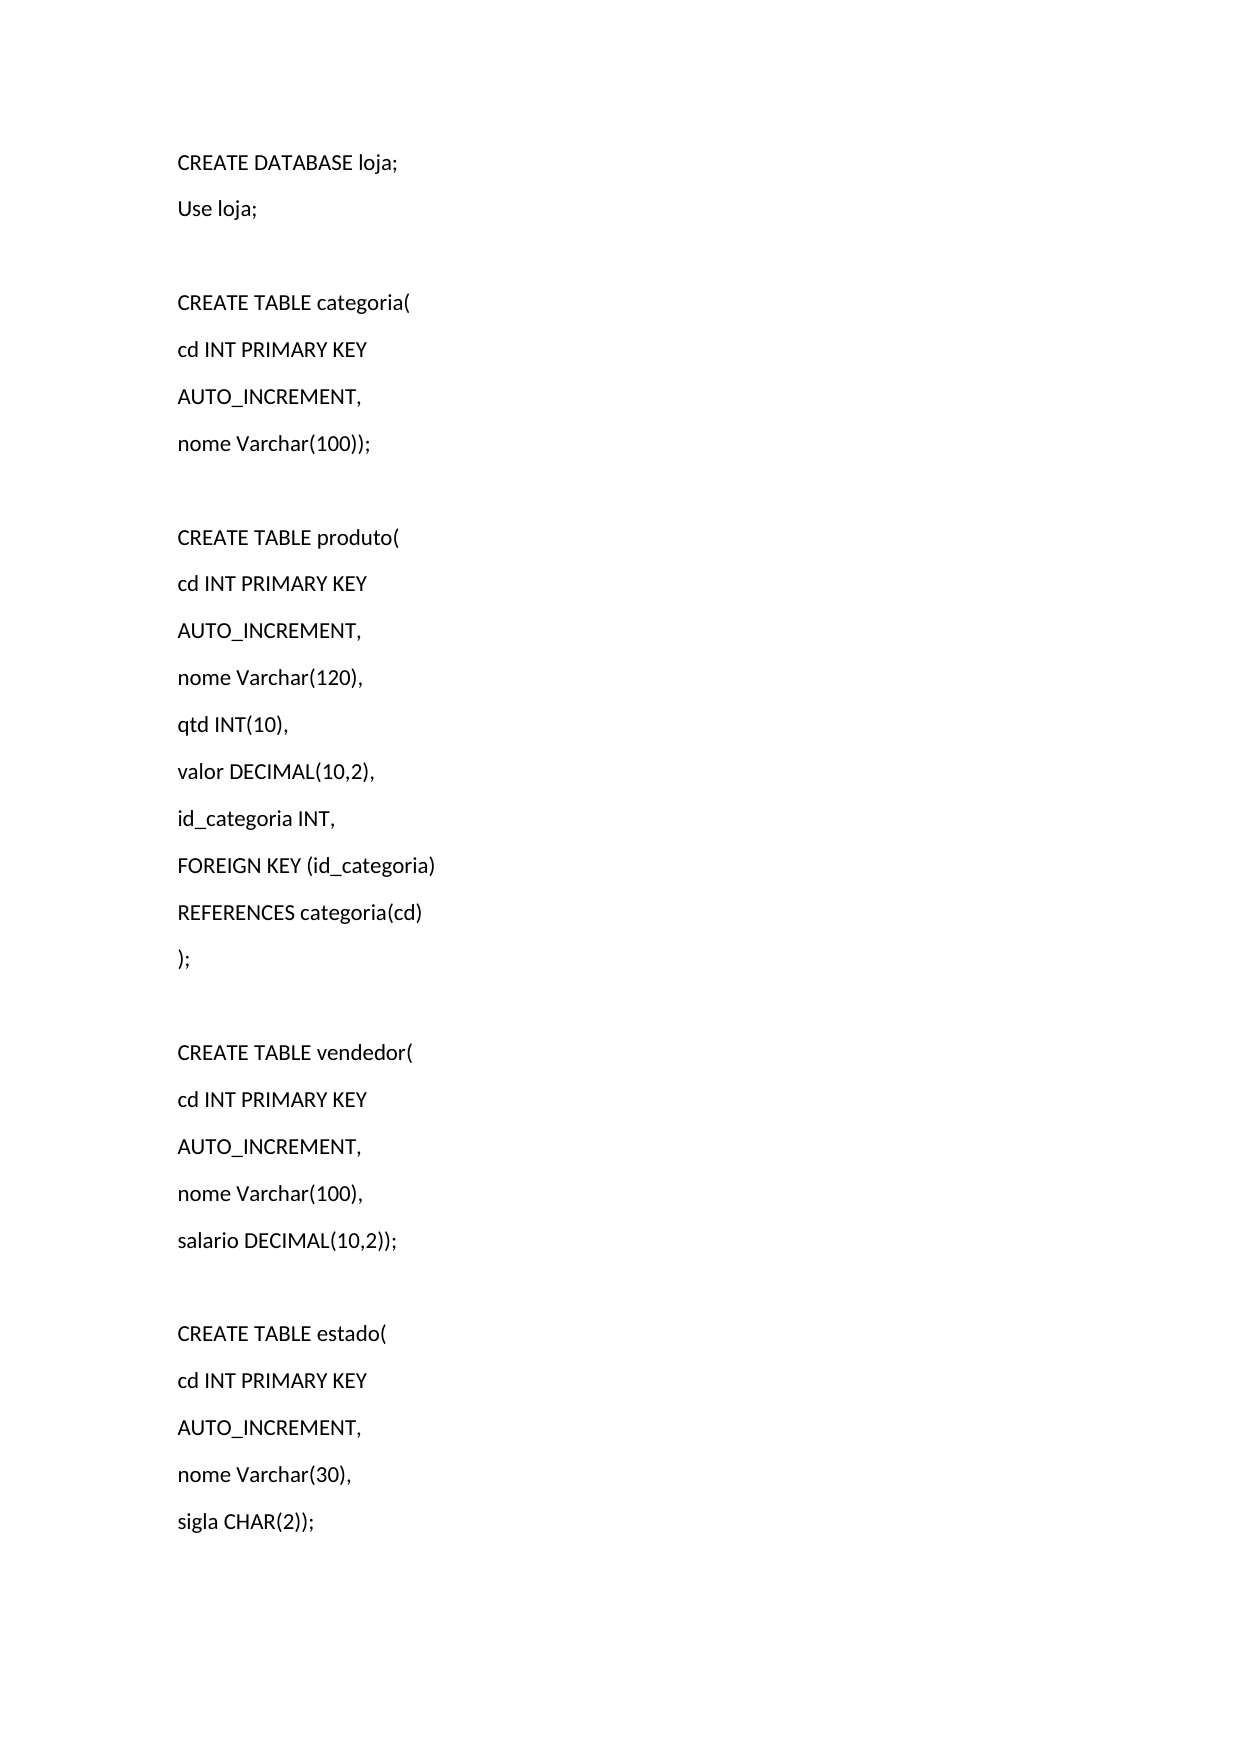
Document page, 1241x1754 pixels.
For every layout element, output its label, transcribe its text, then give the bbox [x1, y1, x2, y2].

text nome Varchar(120), [177, 663, 1063, 691]
text CREATE TABLE categoria( [177, 288, 1063, 316]
text id_categoria INT, [177, 804, 1063, 832]
text CREATE TABLE estado( [177, 1319, 1063, 1347]
text sigla CHAR(2)); [177, 1507, 1063, 1535]
text AUTO_INCREMENT, [177, 1413, 1063, 1441]
text CREATE TABLE produto( [177, 523, 1063, 551]
text AUTO_INCREMENT, [177, 616, 1063, 644]
text CREATE TABLE vendedor( [177, 1038, 1063, 1066]
text cd INT PRIMARY KEY [177, 335, 1063, 363]
text REFERENCES categoria(cd) [177, 898, 1063, 926]
text ); [177, 944, 1063, 972]
text Use loja; [177, 194, 1063, 222]
text valor DECIMAL(10,2), [177, 757, 1063, 785]
text cd INT PRIMARY KEY [177, 1085, 1063, 1113]
text FOREIGN KEY (id_categoria) [177, 851, 1063, 879]
text cd INT PRIMARY KEY [177, 1366, 1063, 1394]
text nome Varchar(30), [177, 1460, 1063, 1488]
text CREATE DATABASE loja; [177, 148, 1063, 176]
text nome Varchar(100), [177, 1179, 1063, 1207]
text salario DECIMAL(10,2)); [177, 1226, 1063, 1254]
text qtd INT(10), [177, 710, 1063, 738]
text nome Varchar(100)); [177, 429, 1063, 457]
text cd INT PRIMARY KEY [177, 569, 1063, 597]
text AUTO_INCREMENT, [177, 382, 1063, 410]
text AUTO_INCREMENT, [177, 1132, 1063, 1160]
